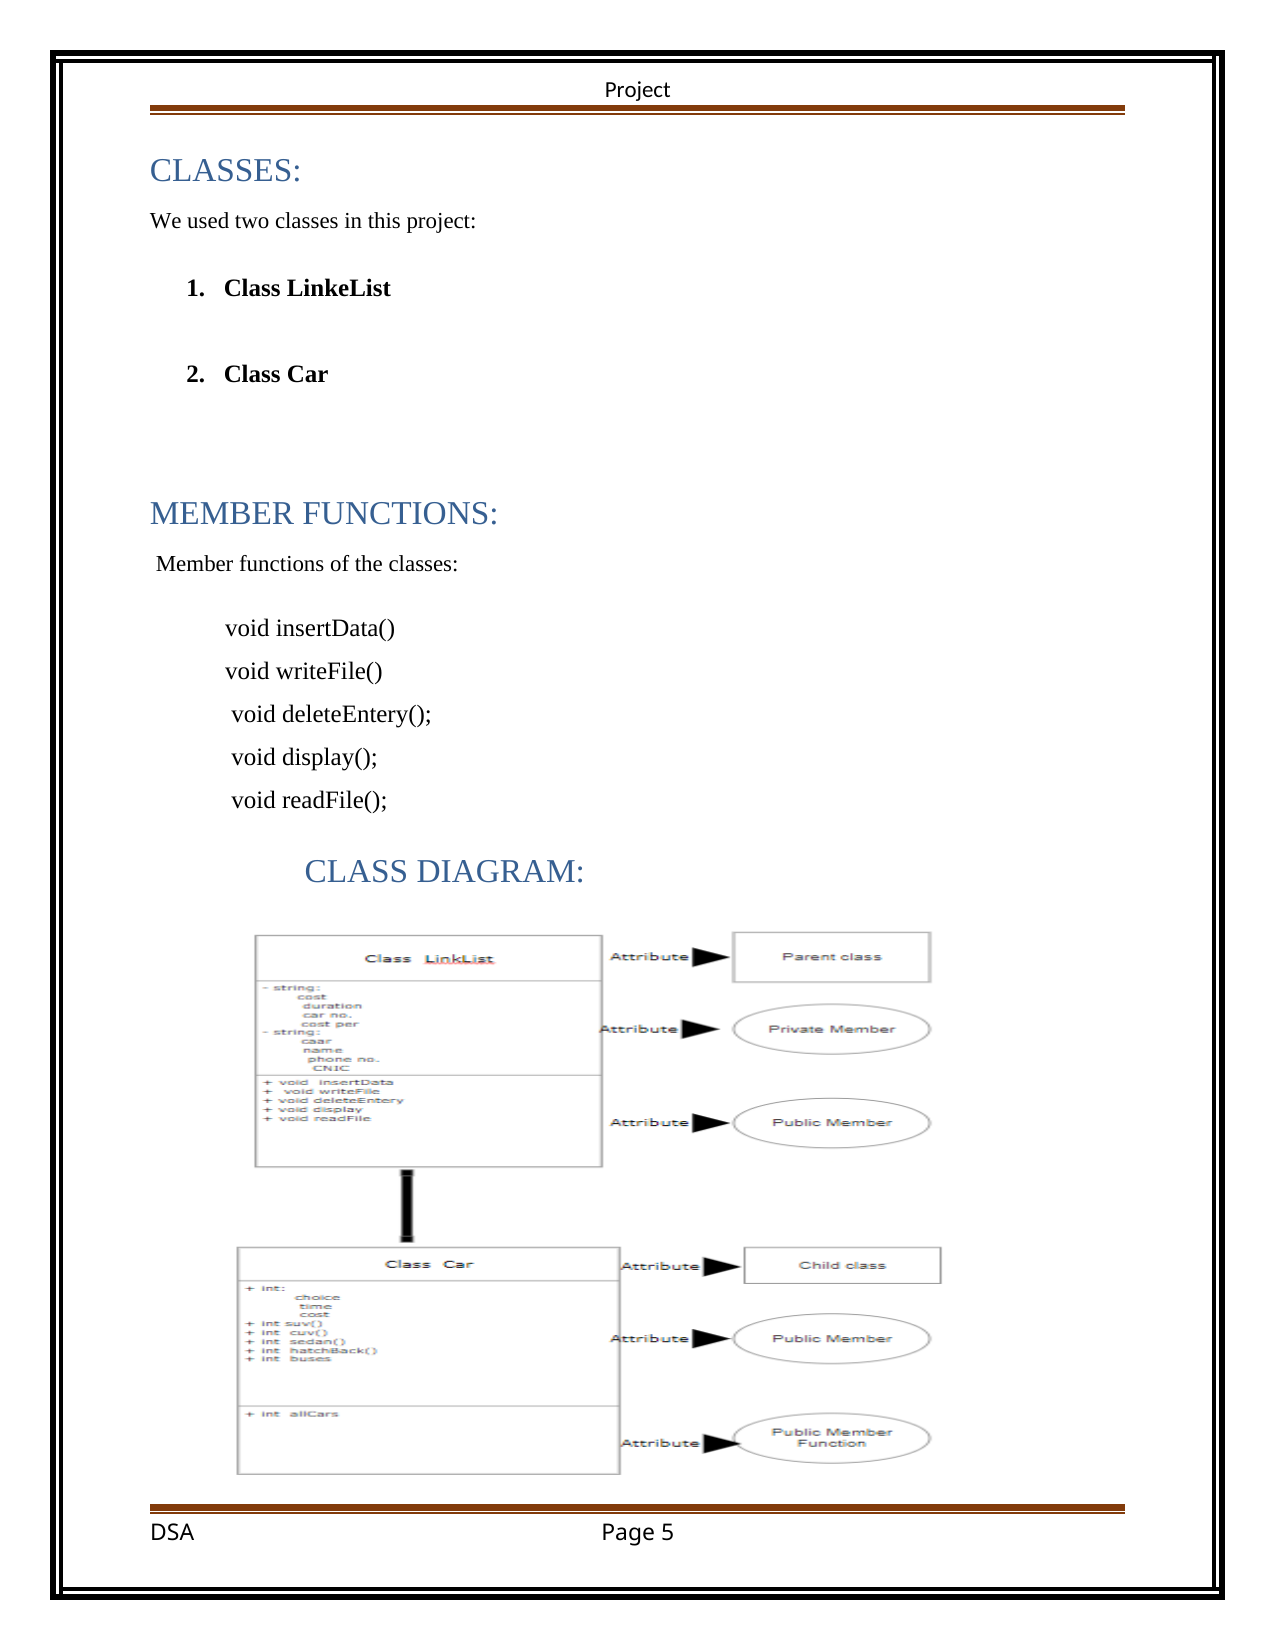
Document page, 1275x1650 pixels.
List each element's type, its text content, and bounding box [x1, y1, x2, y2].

text CLASSES: [149, 150, 1125, 188]
text MEMBER FUNCTIONS: [149, 493, 1125, 531]
list Class Car [186, 359, 1125, 388]
text We used two classes in this project: [149, 207, 1125, 234]
list void insertData() [225, 613, 1125, 641]
list void writeFile() [225, 656, 1125, 684]
list void readFile(); [225, 785, 1125, 814]
list void display(); [225, 742, 1125, 771]
picture [150, 903, 1057, 1498]
text Member functions of the classes: [150, 551, 1125, 577]
list Class LinkeList [186, 273, 1125, 301]
list void deleteEntery(); [225, 699, 1125, 728]
